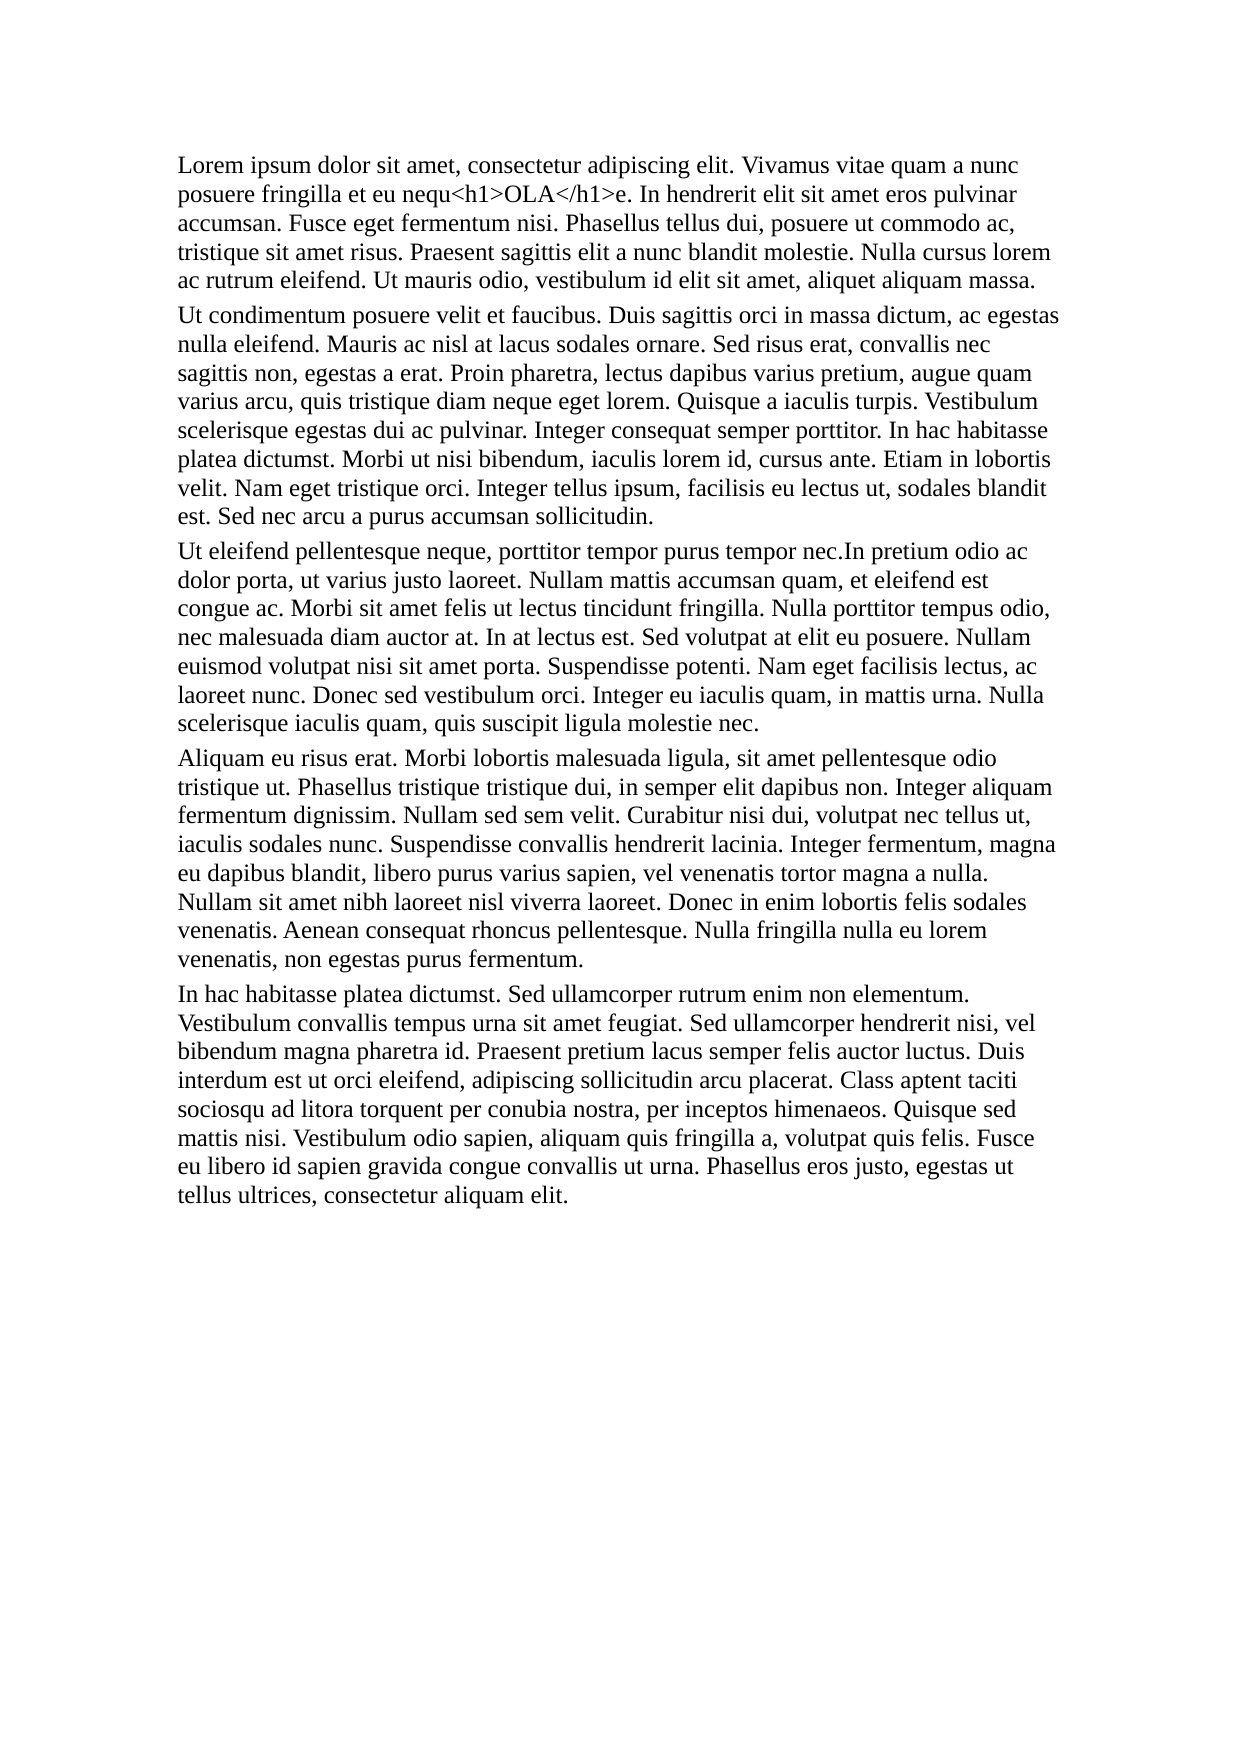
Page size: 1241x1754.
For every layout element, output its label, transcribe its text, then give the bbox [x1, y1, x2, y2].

text In hac habitasse platea dictumst. Sed ullamcorper rutrum enim non elementum. Vestibulum convallis tempus urna sit amet feugiat. Sed ullamcorper hendrerit nisi, vel bibendum magna pharetra id. Praesent pretium lacus semper felis auctor luctus. Duis interdum est ut orci eleifend, adipiscing sollicitudin arcu placerat. Class aptent taciti sociosqu ad litora torquent per conubia nostra, per inceptos himenaeos. Quisque sed mattis nisi. Vestibulum odio sapien, aliquam quis fringilla a, volutpat quis felis. Fusce eu libero id sapien gravida congue convallis ut urna. Phasellus eros justo, egestas ut tellus ultrices, consectetur aliquam elit. [177, 979, 1063, 1209]
text Ut condimentum posuere velit et faucibus. Duis sagittis orci in massa dictum, ac egestas nulla eleifend. Mauris ac nisl at lacus sodales ornare. Sed risus erat, convallis nec sagittis non, egestas a erat. Proin pharetra, lectus dapibus varius pretium, augue quam varius arcu, quis tristique diam neque eget lorem. Quisque a iaculis turpis. Vestibulum scelerisque egestas dui ac pulvinar. Integer consequat semper porttitor. In hac habitasse platea dictumst. Morbi ut nisi bibendum, iaculis lorem id, cursus ante. Etiam in lobortis velit. Nam eget tristique orci. Integer tellus ipsum, facilisis eu lectus ut, sodales blandit est. Sed nec arcu a purus accumsan sollicitudin. [177, 300, 1063, 530]
text Aliquam eu risus erat. Morbi lobortis malesuada ligula, sit amet pellentesque odio tristique ut. Phasellus tristique tristique dui, in semper elit dapibus non. Integer aliquam fermentum dignissim. Nullam sed sem velit. Curabitur nisi dui, volutpat nec tellus ut, iaculis sodales nunc. Suspendisse convallis hendrerit lacinia. Integer fermentum, magna eu dapibus blandit, libero purus varius sapien, vel venenatis tortor magna a nulla. Nullam sit amet nibh laoreet nisl viverra laoreet. Donec in enim lobortis felis sodales venenatis. Aenean consequat rhoncus pellentesque. Nulla fringilla nulla eu lorem venenatis, non egestas purus fermentum. [177, 743, 1063, 973]
text Lorem ipsum dolor sit amet, consectetur adipiscing elit. Vivamus vitae quam a nunc posuere fringilla et eu nequ<h1>OLA</h1>e. In hendrerit elit sit amet eros pulvinar accumsan. Fusce eget fermentum nisi. Phasellus tellus dui, posuere ut commodo ac, tristique sit amet risus. Praesent sagittis elit a nunc blandit molestie. Nulla cursus lorem ac rutrum eleifend. Ut mauris odio, vestibulum id elit sit amet, aliquet aliquam massa. [177, 151, 1063, 294]
text Ut eleifend pellentesque neque, porttitor tempor purus tempor nec. In pretium odio ac dolor porta, ut varius justo laoreet. Nullam mattis accumsan quam, et eleifend est congue ac. Morbi sit amet felis ut lectus tincidunt fringilla. Nulla porttitor tempus odio, nec malesuada diam auctor at. In at lectus est. Sed volutpat at elit eu posuere. Nullam euismod volutpat nisi sit amet porta. Suspendisse potenti. Nam eget facilisis lectus, ac laoreet nunc. Donec sed vestibulum orci. Integer eu iaculis quam, in mattis urna. Nulla scelerisque iaculis quam, quis suscipit ligula molestie nec. [177, 536, 1063, 737]
